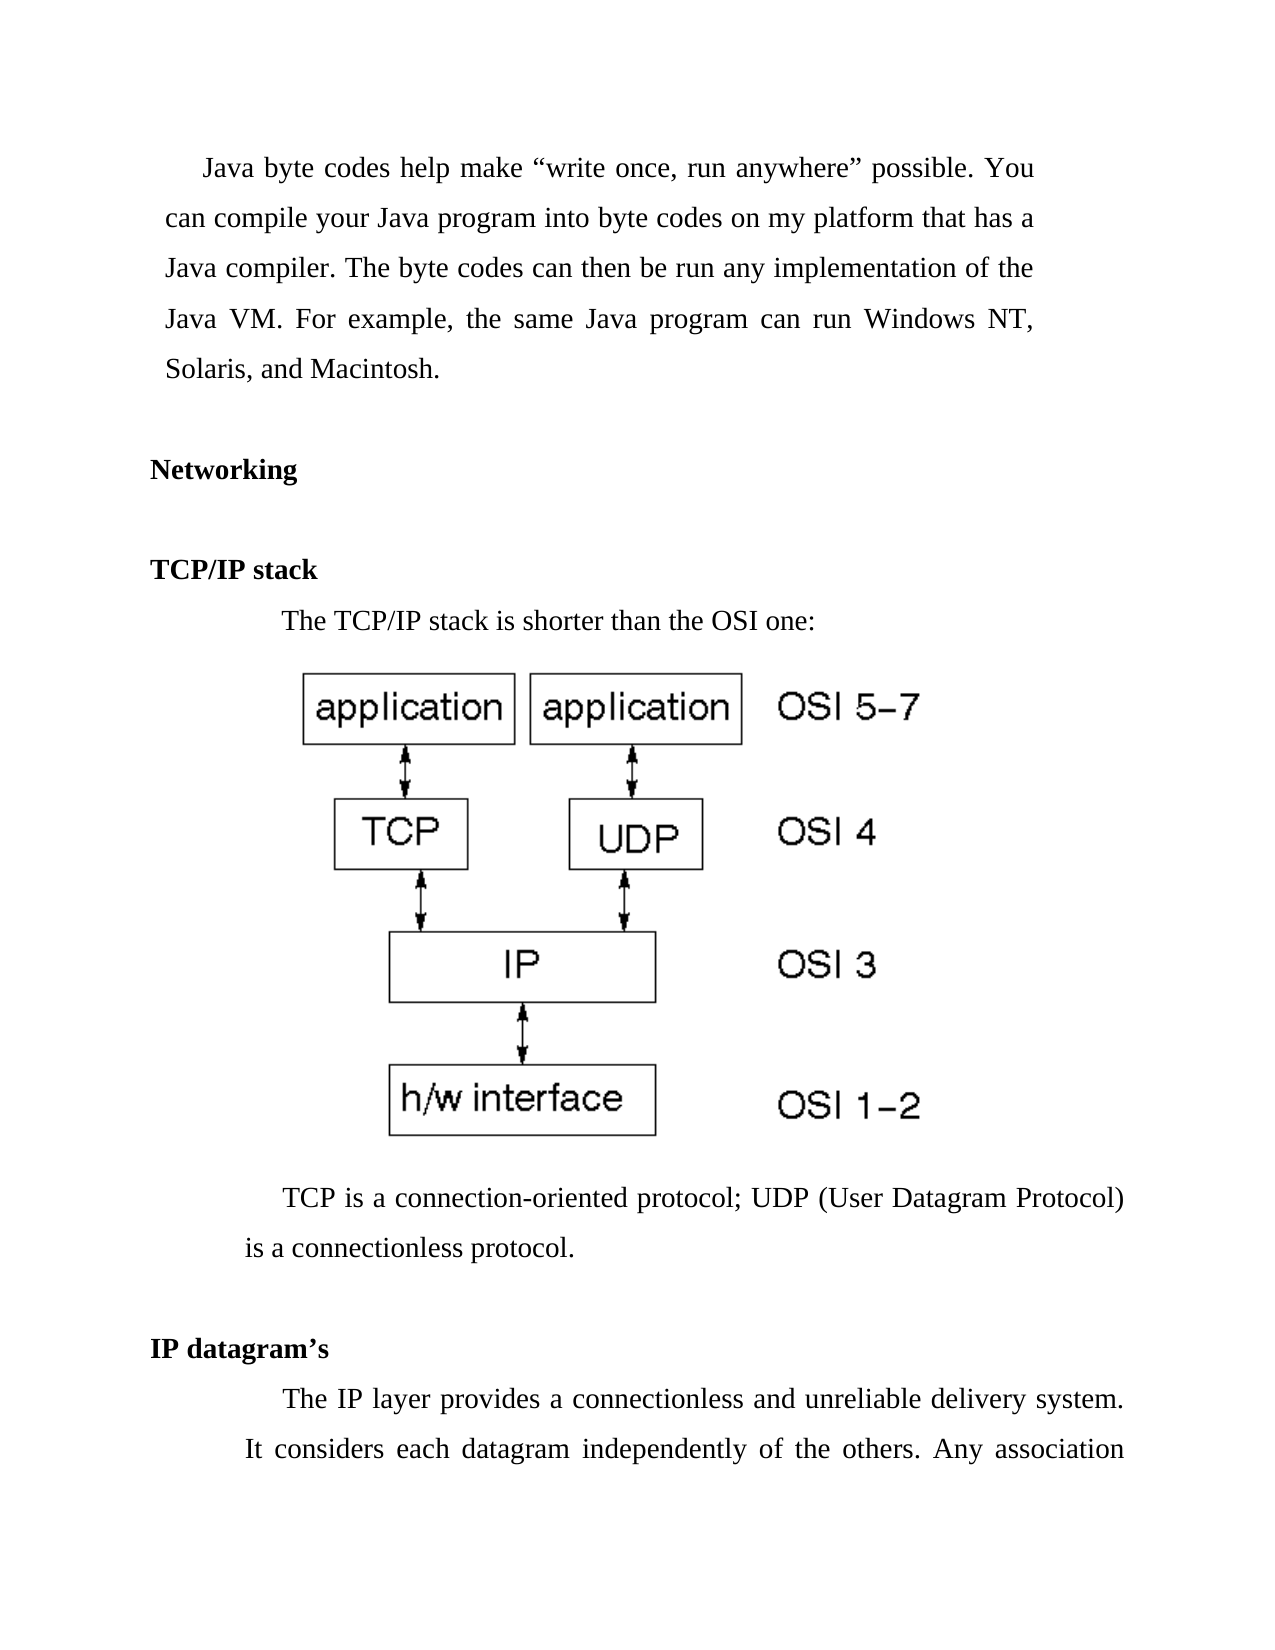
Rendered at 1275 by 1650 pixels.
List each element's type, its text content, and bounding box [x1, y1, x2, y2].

subtitle IP datagram’s [150, 1331, 1125, 1364]
picture [281, 653, 964, 1166]
text The TCP/IP stack is shorter than the OSI one: [244, 603, 1125, 636]
subtitle Networking [150, 452, 1125, 485]
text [244, 1381, 1125, 1465]
title Java byte codes help make “write once, run anywhere” possible. You can compile your Java program into byte codes on my platform that has a Java compiler. The byte codes can then be run any implementation of the Java VM. For example, the same Java program can run Windows NT, Solaris, and Macintosh. [165, 150, 1035, 385]
text TCP is a connection-oriented protocol; UDP (User Datagram Protocol) is a connectionless protocol. [244, 1180, 1125, 1264]
subtitle TCP/IP stack [150, 552, 1125, 586]
